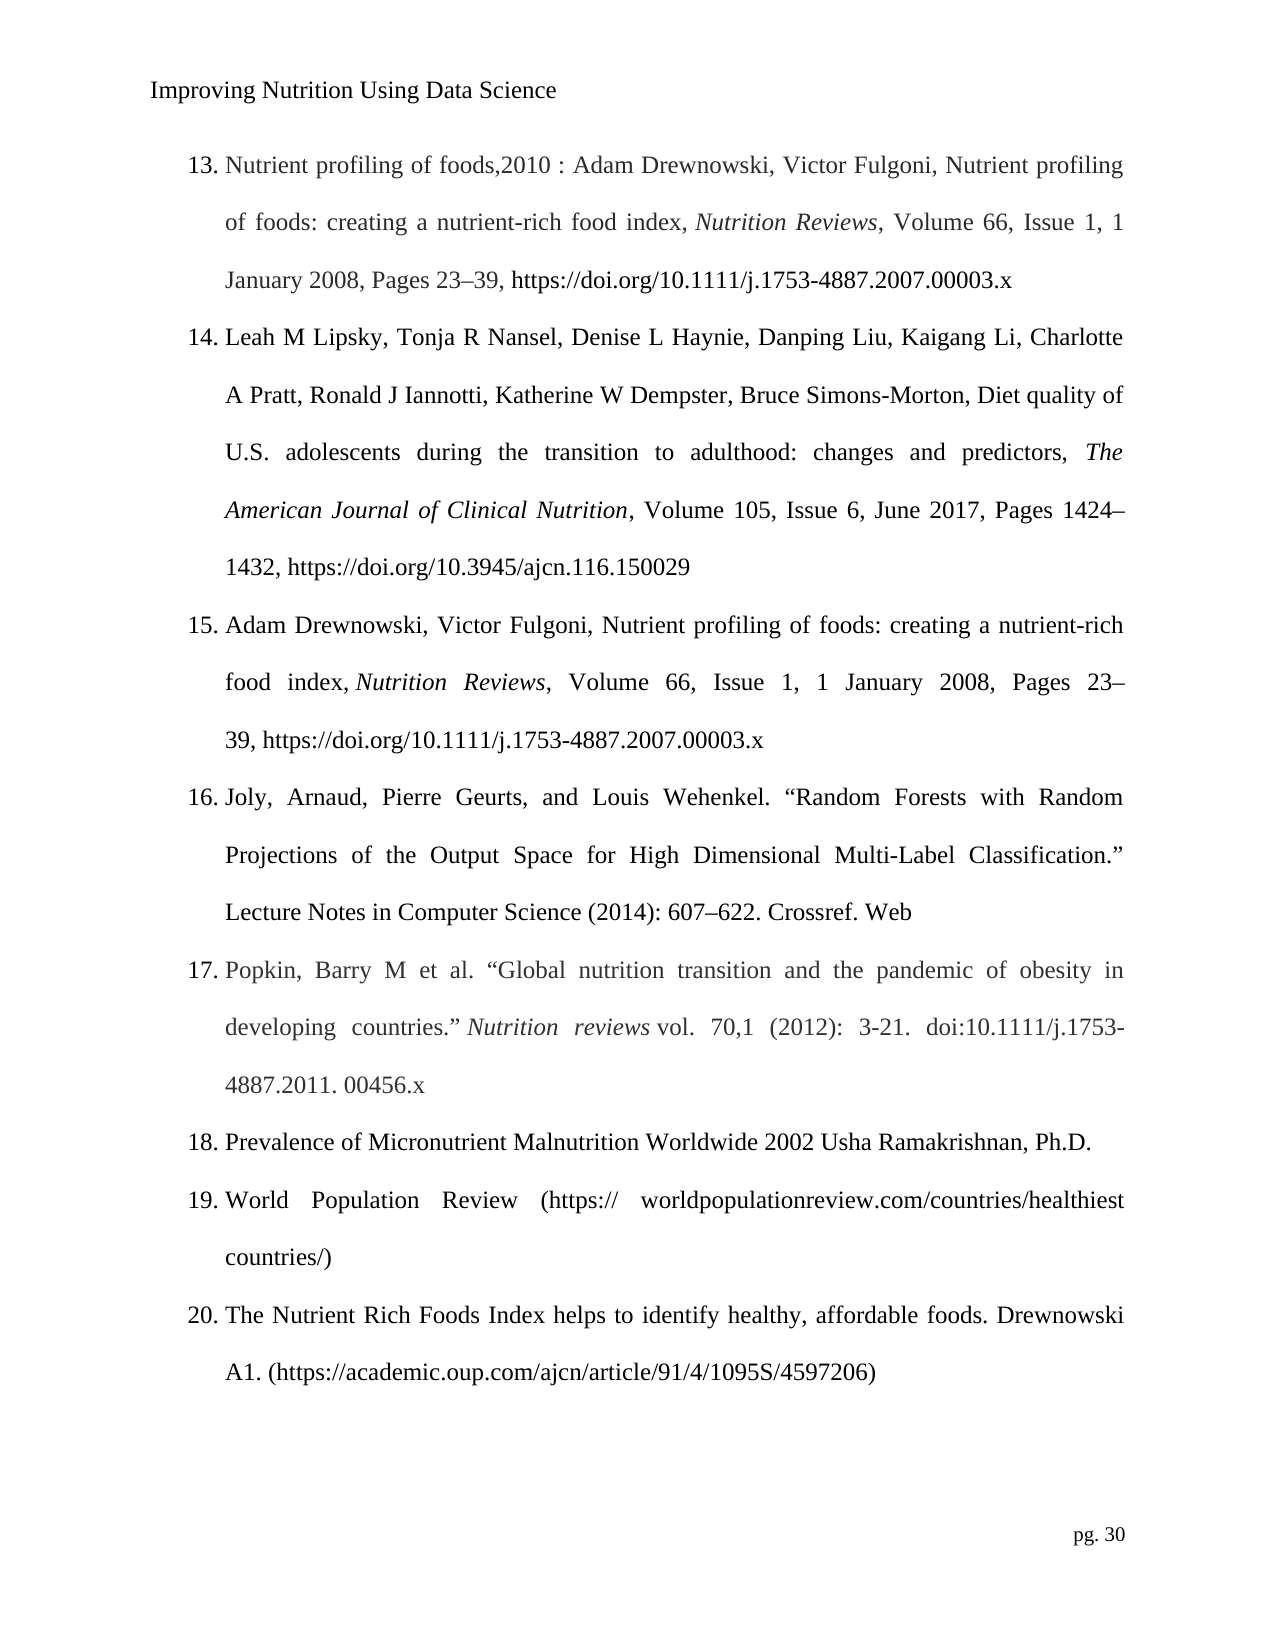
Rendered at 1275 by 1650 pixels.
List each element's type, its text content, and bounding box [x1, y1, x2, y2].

list The Nutrient Rich Foods Index helps to identify healthy, affordable foods. Drewnowski A1. (https://academic.oup.com/ajcn/article/91/4/1095S/4597206) [187, 1300, 1125, 1386]
list Popkin, Barry M et al. “Global nutrition transition and the pandemic of obesity in developing countries.” Nutrition reviews vol. 70,1 (2012): 3-21. doi:10.1111/j.1753-4887.2011. 00456.x [187, 955, 1125, 1099]
list Adam Drewnowski, Victor Fulgoni, Nutrient profiling of foods: creating a nutrient-rich food index, Nutrition Reviews, Volume 66, Issue 1, 1 January 2008, Pages 23–39, https://doi.org/10.1111/j.1753-4887.2007.00003.x [187, 610, 1125, 754]
list World Population Review (https:// worldpopulationreview.com/countries/healthiest countries/) [187, 1185, 1125, 1271]
list Joly, Arnaud, Pierre Geurts, and Louis Wehenkel. “Random Forests with Random Projections of the Output Space for High Dimensional Multi-Label Classification.” Lecture Notes in Computer Science (2014): 607–622. Crossref. Web [187, 782, 1125, 926]
list Prevalence of Micronutrient Malnutrition Worldwide 2002 Usha Ramakrishnan, Ph.D. [187, 1127, 1125, 1156]
list Leah M Lipsky, Tonja R Nansel, Denise L Haynie, Danping Liu, Kaigang Li, Charlotte A Pratt, Ronald J Iannotti, Katherine W Dempster, Bruce Simons-Morton, Diet quality of U.S. adolescents during the transition to adulthood: changes and predictors, The American Journal of Clinical Nutrition, Volume 105, Issue 6, June 2017, Pages 1424–1432, https://doi.org/10.3945/ajcn.116.150029 [187, 322, 1125, 581]
list Nutrient profiling of foods,2010 : Adam Drewnowski, Victor Fulgoni, Nutrient profiling of foods: creating a nutrient-rich food index, Nutrition Reviews, Volume 66, Issue 1, 1 January 2008, Pages 23–39, https://doi.org/10.1111/j.1753-4887.2007.00003.x [187, 150, 1125, 294]
